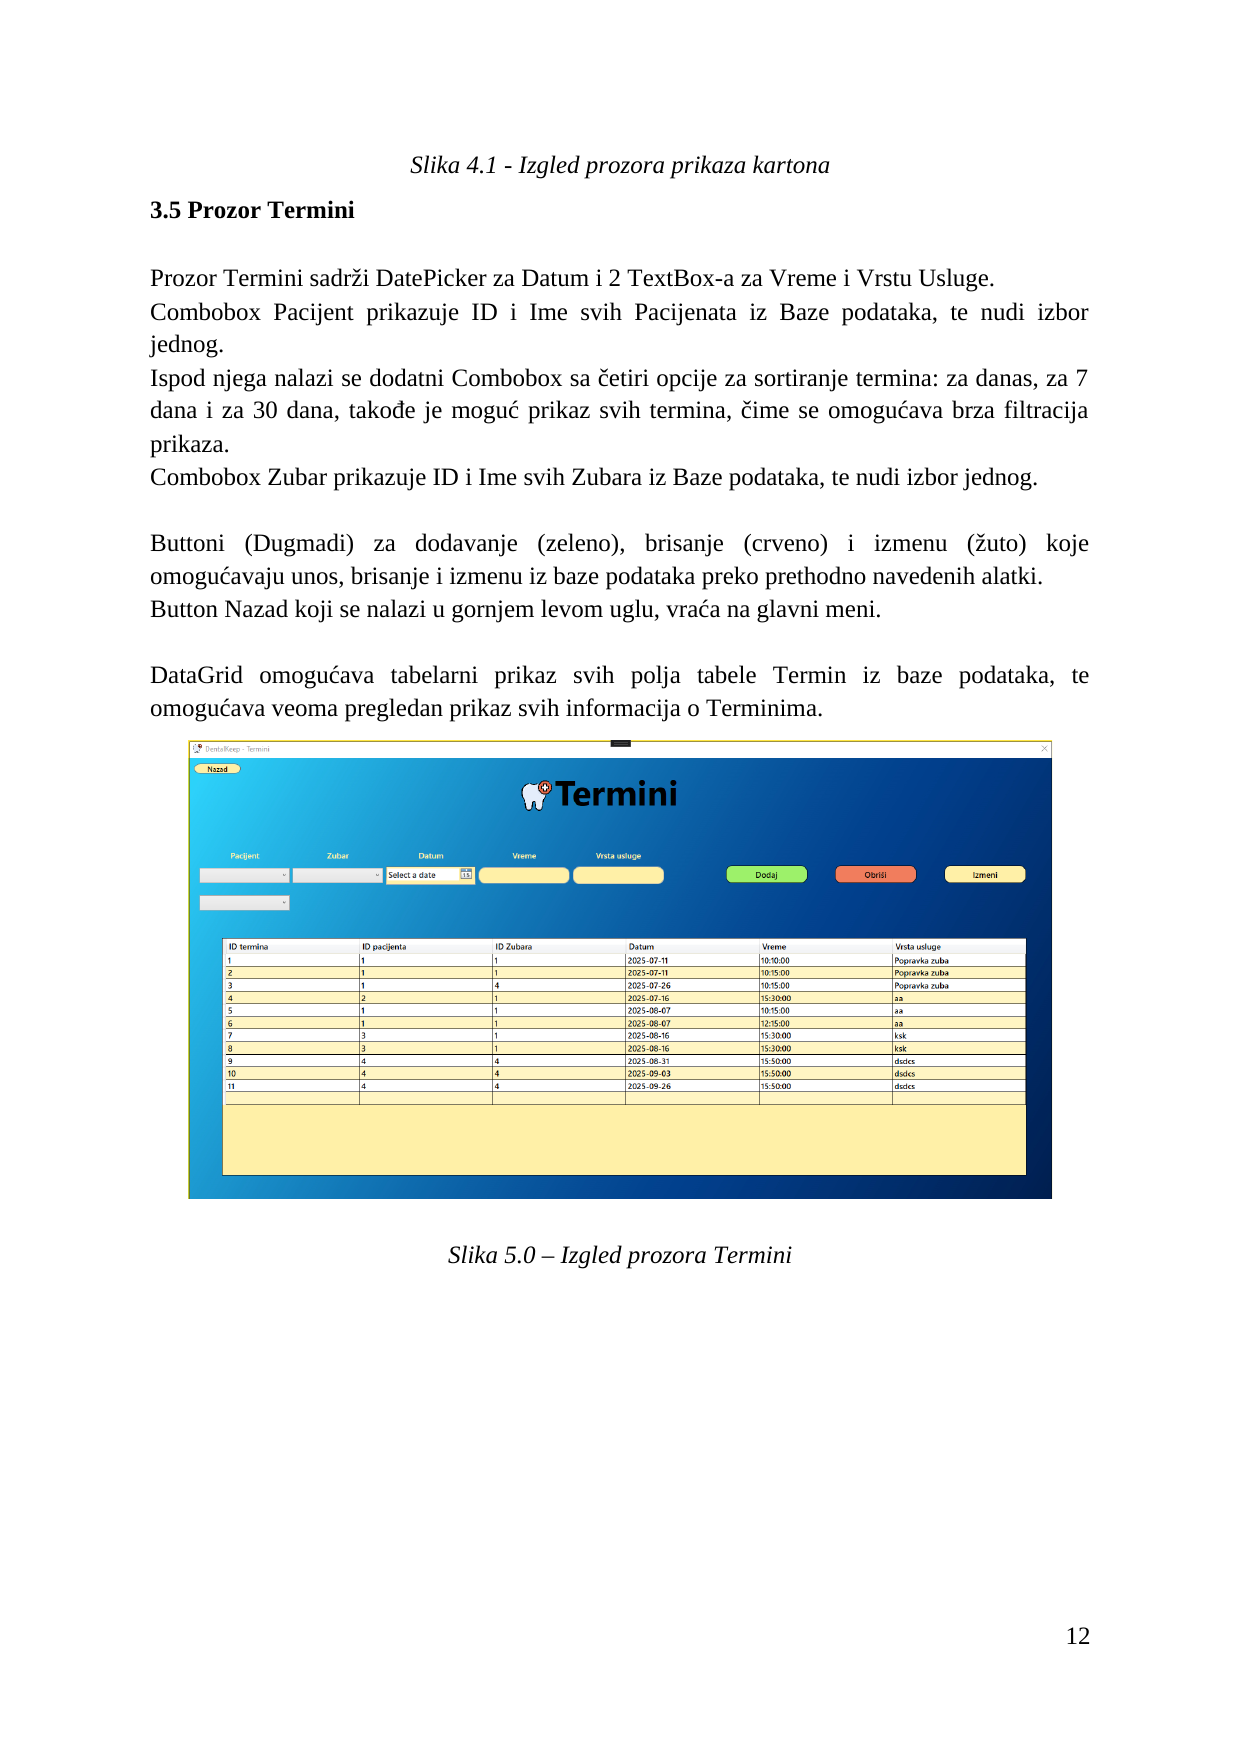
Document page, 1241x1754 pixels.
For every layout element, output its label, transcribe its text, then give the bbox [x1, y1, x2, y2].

picture [188, 740, 1053, 1199]
text Combobox Pacijent prikazuje ID i Ime svih Pacijenata iz Baze podataka, te nudi izbor jednog. [150, 297, 1090, 358]
text Combobox Zubar prikazuje ID i Ime svih Zubara iz Baze podataka, te nudi izbor jednog. [150, 462, 1090, 490]
text DataGrid omogućava tabelarni prikaz svih polja tabele Termin iz baze podataka, te omogućava veoma pregledan prikaz svih informacija o Terminima. [150, 660, 1090, 722]
text Ispod njega nalazi se dodatni Combobox sa četiri opcije za sortiranje termina: za danas, za 7 dana i za 30 dana, takođe je moguć prikaz svih termina, čime se omogućava brza filtracija prikaza. [150, 363, 1090, 457]
subtitle 3.5 Prozor Termini [150, 196, 1090, 224]
text Slika 4.1 - Izgled prozora prikaza kartona [150, 150, 1090, 179]
text Slika 5.0 – Izgled prozora Termini [150, 1241, 1090, 1269]
text Buttoni (Dugmadi) za dodavanje (zeleno), brisanje (crveno) i izmenu (žuto) koje omogućavaju unos, brisanje i izmenu iz baze podataka preko prethodno navedenih alatki. [150, 528, 1090, 589]
text Prozor Termini sadrži DatePicker za Datum i 2 TextBox-a za Vreme i Vrstu Usluge. [150, 263, 1090, 292]
text Button Nazad koji se nalazi u gornjem levom uglu, vraća na glavni meni. [150, 594, 1090, 622]
